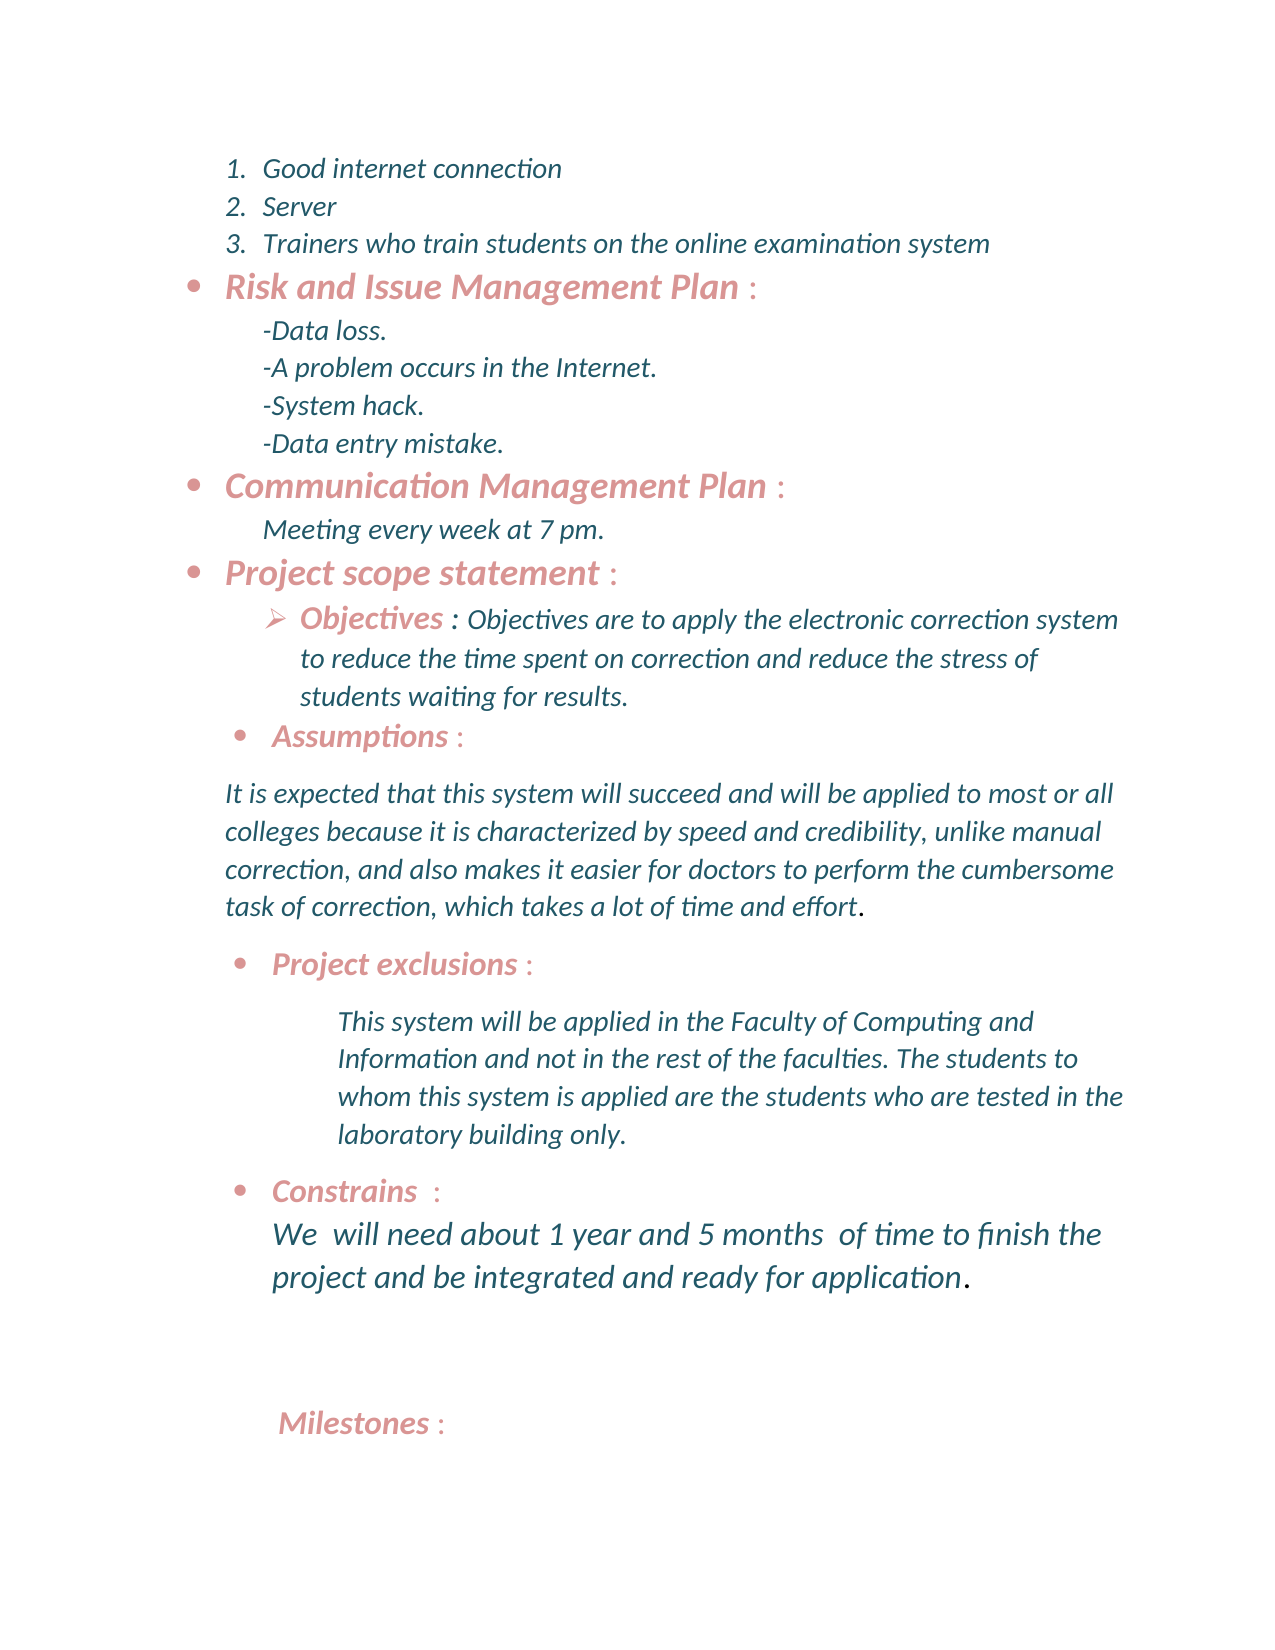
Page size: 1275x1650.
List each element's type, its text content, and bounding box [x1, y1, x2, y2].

list -A problem occurs in the Internet. [262, 349, 1125, 385]
list Server [225, 188, 1125, 223]
list Good internet connection [225, 150, 1125, 186]
list We will need about 1 year and 5 months of time to finish the project and be integrated and ready for application. [272, 1213, 1125, 1297]
list Trainers who train students on the online examination system [225, 225, 1125, 261]
text Milestones : [187, 1402, 1125, 1443]
text This system will be applied in the Faculty of Computing and Information and not in the rest of the faculties. The students to whom this system is applied are the students who are tested in the laboratory building only. [337, 1003, 1125, 1151]
list Constrains : [234, 1170, 1125, 1211]
list Objectives : Objectives are to apply the electronic correction system to reduce the time spent on correction and reduce the stress of students waiting for results. [262, 597, 1125, 713]
list Risk and Issue Management Plan : [187, 263, 1125, 309]
list -System hack. [262, 387, 1125, 423]
list Project exclusions : [234, 943, 1125, 983]
list Assumptions : [234, 716, 1125, 756]
list Project scope statement : [187, 549, 1125, 594]
list -Data entry mistake. [262, 425, 1125, 460]
list -Data loss. [262, 312, 1125, 347]
list Communication Management Plan : [187, 462, 1125, 508]
text It is expected that this system will succeed and will be applied to most or all colleges because it is characterized by speed and credibility, unlike manual correction, and also makes it easier for doctors to perform the cumbersome task of correction, which takes a lot of time and effort. [225, 775, 1125, 924]
list Meeting every week at 7 pm. [262, 511, 1125, 547]
